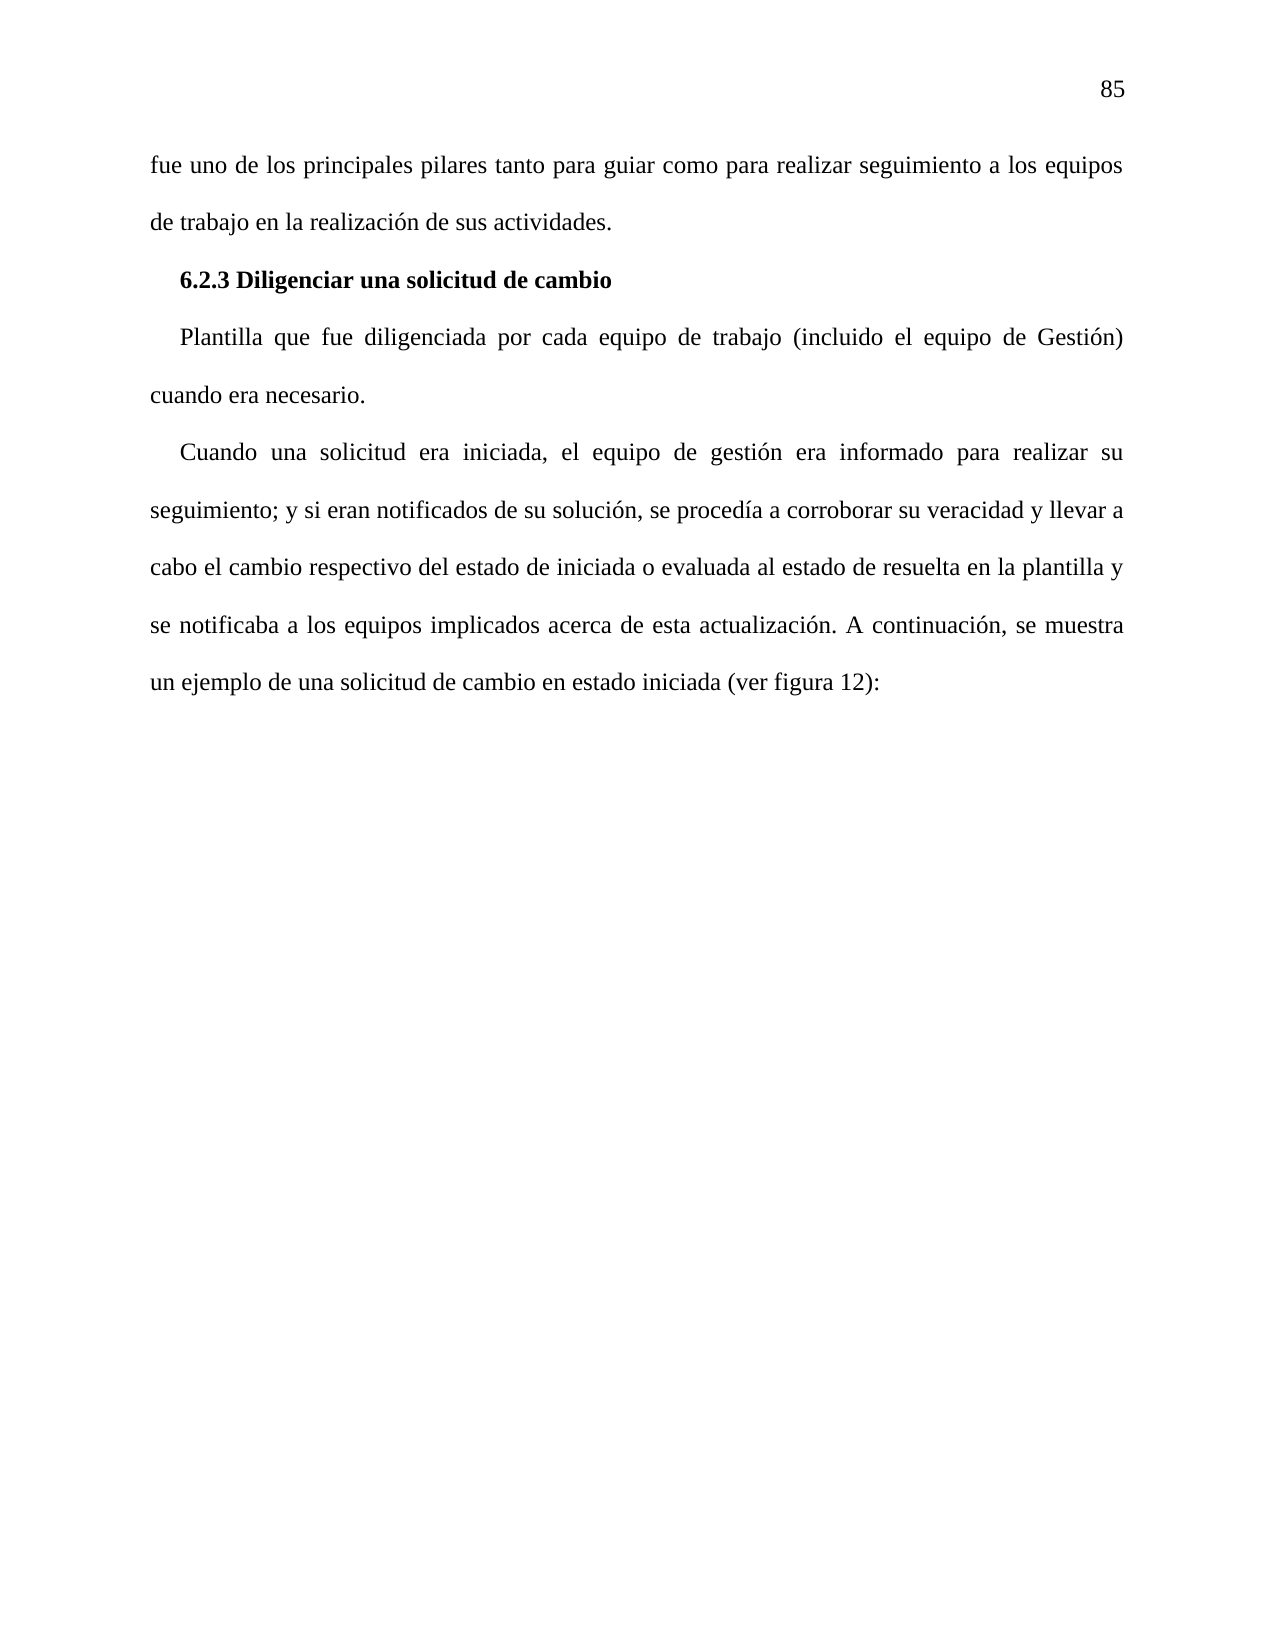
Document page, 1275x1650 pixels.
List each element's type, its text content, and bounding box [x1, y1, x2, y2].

subtitle Diligenciar una solicitud de cambio [150, 265, 1125, 294]
text Cuando una solicitud era iniciada, el equipo de gestión era informado para realizar su seguimiento; y si eran notificados de su solución, se procedía a corroborar su veracidad y llevar a cabo el cambio respectivo del estado de iniciada o evaluada al estado de resuelta en la plantilla y se notificaba a los equipos implicados acerca de esta actualización. A continuación, se muestra un ejemplo de una solicitud de cambio en estado iniciada (ver figura 12): [150, 437, 1125, 696]
text Plantilla que fue diligenciada por cada equipo de trabajo (incluido el equipo de Gestión) cuando era necesario. [150, 322, 1125, 409]
